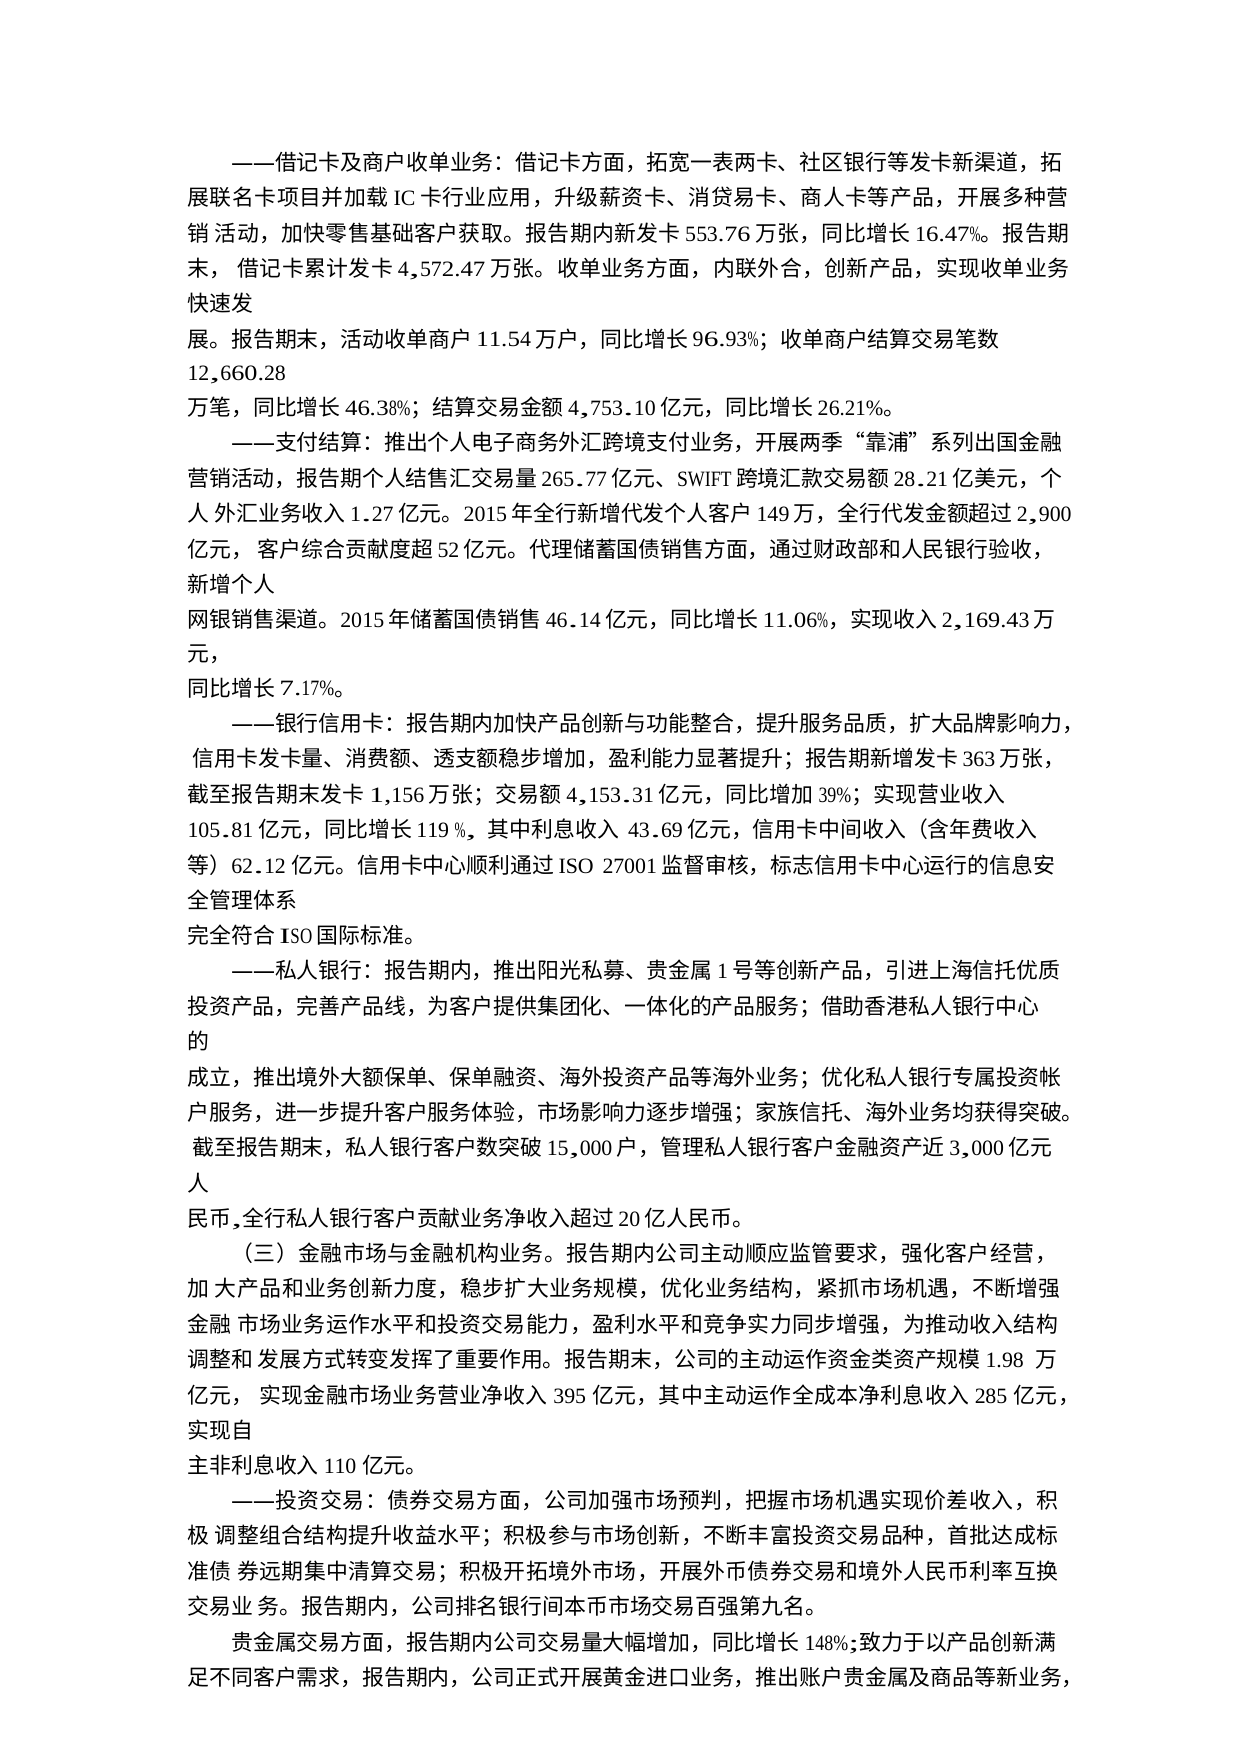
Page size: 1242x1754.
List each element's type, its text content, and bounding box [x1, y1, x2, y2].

text 万笔，同比增长46.38%；结算交易金额4,753.10亿元，同比增长26.21%。 [187, 386, 1077, 421]
text 主非利息收入 110 亿元。 [187, 1446, 1077, 1479]
text 展。报告期末，活动收单商户11.54万户，同比增长96.93%；收单商户结算交易笔数12,660.28 [187, 319, 1077, 386]
text ——支付结算：推出个人电子商务外汇跨境支付业务，开展两季“靠浦”系列出国金融 营销活动，报告期个人结售汇交易量265.77亿元、SWIFT跨境汇款交易额28.21亿美元，个人 外汇业务收入1.27亿元。2015年全行新增代发个人客户149万，全行代发金额超过2,900亿元， 客户综合贡献度超52亿元。代理储蓄国债销售方面，通过财政部和人民银行验收，新增个人 [187, 422, 1072, 599]
text ——投资交易：债券交易方面，公司加强市场预判，把握市场机遇实现价差收入，积极 调整组合结构提升收益水平；积极参与市场创新，不断丰富投资交易品种，首批达成标准债 券远期集中清算交易；积极开拓境外市场，开展外币债券交易和境外人民币利率互换交易业 务。报告期内，公司排名银行间本币市场交易百强第九名。 [187, 1480, 1061, 1622]
text 完全符合ISO国际标准。 [187, 916, 1077, 949]
text ——私人银行：报告期内，推出阳光私募、贵金属1号等创新产品，引进上海信托优质 投资产品，完善产品线，为客户提供集团化、一体化的产品服务；借助香港私人银行中心的 [187, 950, 1061, 1057]
text ——银行信用卡：报告期内加快产品创新与功能整合，提升服务品质，扩大品牌影响力， 信用卡发卡量、消费额、透支额稳步增加，盈利能力显著提升；报告期新增发卡363万张， 截至报告期末发卡1,156万张；交易额4,153.31亿元，同比增加39%；实现营业收入105.81 亿元，同比增长119 %, 其中利息收入 43.69亿元，信用卡中间收入（含年费收入等）62.12 亿元。信用卡中心顺利通过ISO 27001监督审核，标志信用卡中心运行的信息安全管理体系 [187, 703, 1071, 916]
text 同比增长7.17%。 [187, 666, 1077, 702]
text 民币,全行私人银行客户贡献业务净收入超过20亿人民币。 [187, 1198, 1077, 1232]
text 展联名卡项目并加载IC卡行业应用，升级薪资卡、消贷易卡、商人卡等产品，开展多种营销 活动，加快零售基础客户获取。报告期内新发卡553.76万张，同比增长16.47%。报告期末， 借记卡累计发卡4,572.47万张。收单业务方面，内联外合，创新产品，实现收单业务快速发 [187, 177, 1070, 319]
text ——借记卡及商户收单业务：借记卡方面，拓宽一表两卡、社区银行等发卡新渠道，拓 [231, 147, 1077, 176]
text （三）金融市场与金融机构业务。报告期内公司主动顺应监管要求，强化客户经营，加 大产品和业务创新力度，稳步扩大业务规模，优化业务结构，紧抓市场机遇，不断增强金融 市场业务运作水平和投资交易能力，盈利水平和竞争实力同步增强，为推动收入结构调整和 发展方式转变发挥了重要作用。报告期末，公司的主动运作资金类资产规模 1.98 万亿元， 实现金融市场业务营业净收入 395 亿元，其中主动运作全成本净利息收入 285 亿元，实现自 [187, 1233, 1061, 1446]
text 贵金属交易方面，报告期内公司交易量大幅增加，同比增长 148%;致力于以产品创新满 足不同客户需求，报告期内，公司正式开展黄金进口业务，推出账户贵金属及商品等新业务， [187, 1622, 1071, 1693]
text 网银销售渠道。2015年储蓄国债销售46.14亿元，同比增长11.06%，实现收入2,169.43万元， [187, 599, 1077, 666]
text 成立，推出境外大额保单、保单融资、海外投资产品等海外业务；优化私人银行专属投资帐 户服务，进一步提升客户服务体验，市场影响力逐步增强；家族信托、海外业务均获得突破。 截至报告期末，私人银行客户数突破15,000户，管理私人银行客户金融资产近3,000亿元人 [187, 1057, 1071, 1198]
